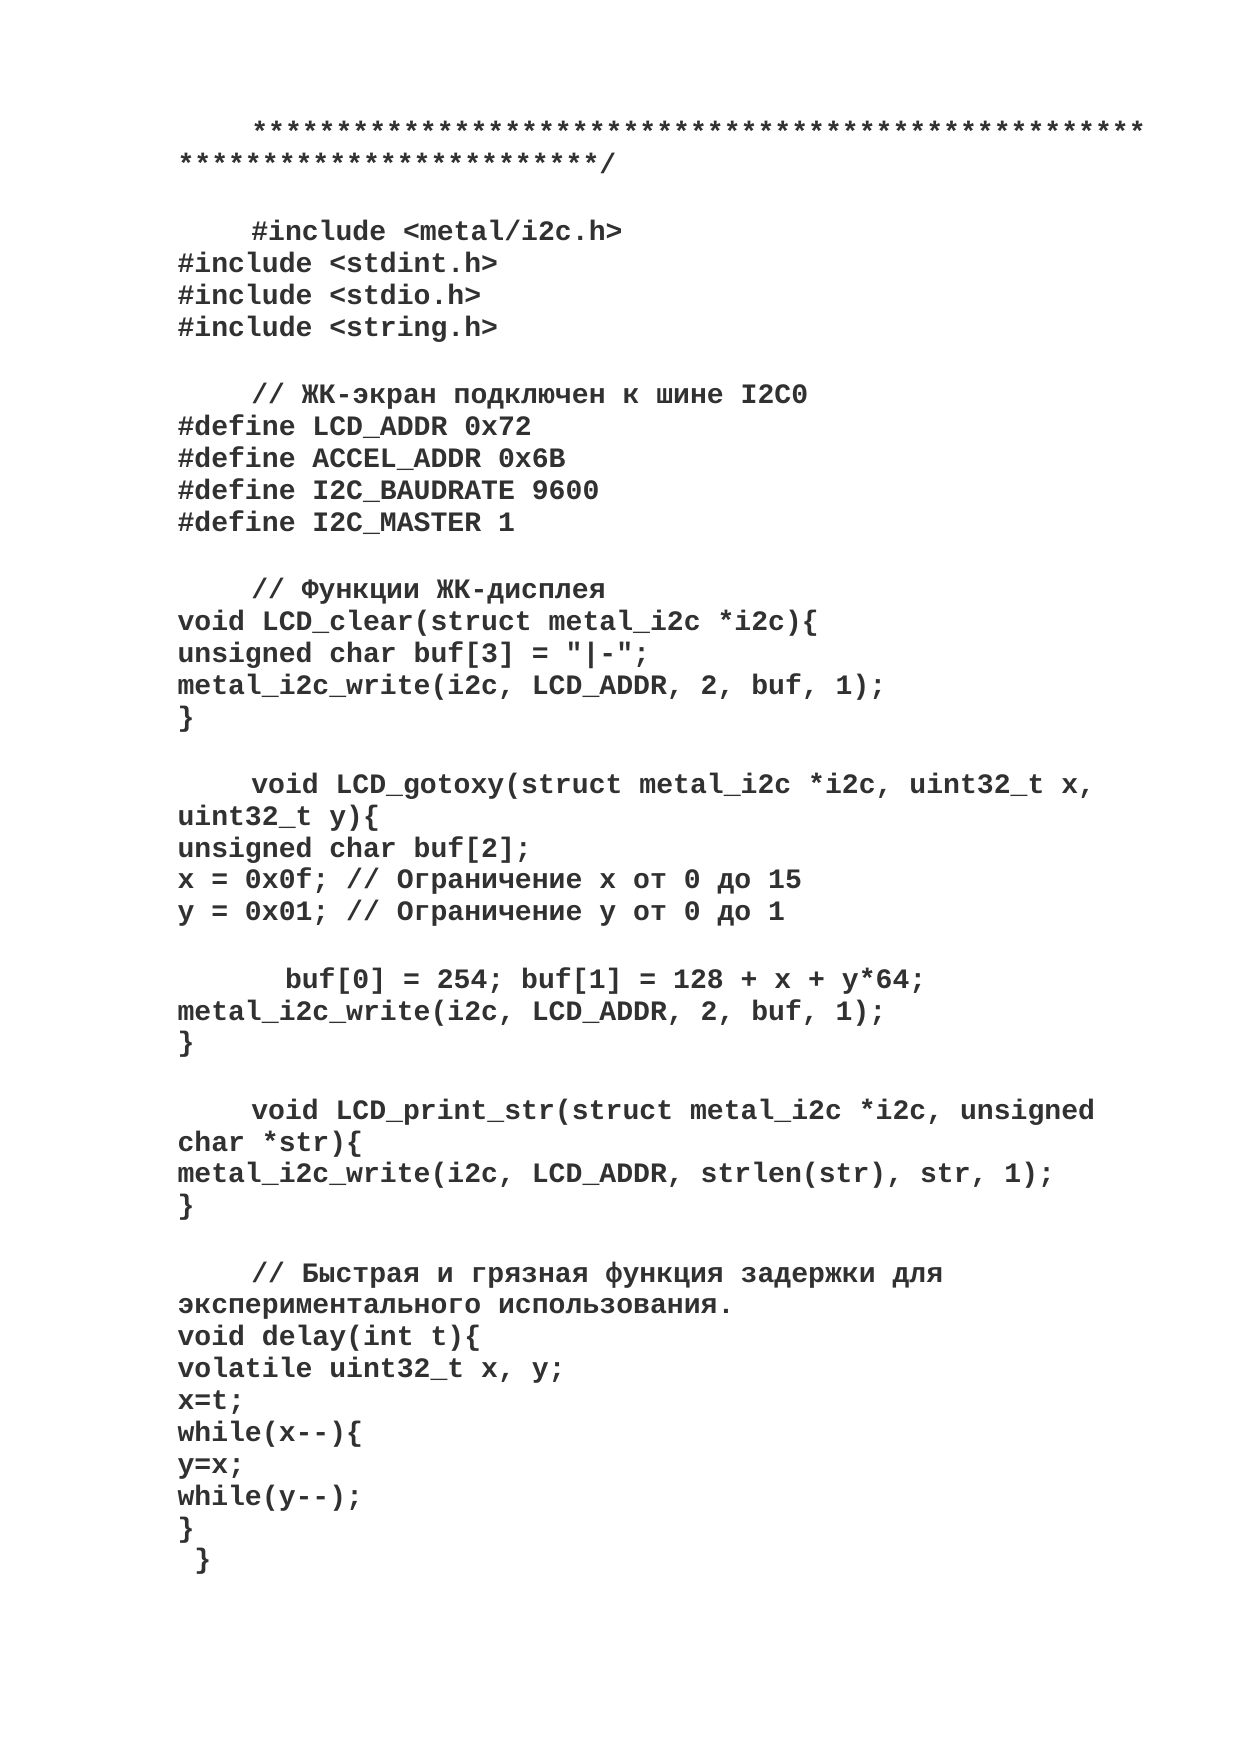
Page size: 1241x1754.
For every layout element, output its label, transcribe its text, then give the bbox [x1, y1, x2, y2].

text ******************************************************************************/ [177, 118, 1152, 182]
text void LCD_print_str(struct metal_i2c *i2c, unsigned char *str){ metal_i2c_write(i2c, LCD_ADDR, strlen(str), str, 1); } [177, 1096, 1152, 1223]
text // Быстрая и грязная функция задержки для экспериментального использования. void delay(int t){ volatile uint32_t x, y; x=t; while(x--){ y=x; while(y--); } } [177, 1258, 1152, 1577]
text // Функции ЖК-дисплея void LCD_clear(struct metal_i2c *i2c){ unsigned char buf[3] = "|-"; metal_i2c_write(i2c, LCD_ADDR, 2, buf, 1); } [177, 575, 1152, 734]
text #include <metal/i2c.h> #include <stdint.h> #include <stdio.h> #include <string.h> [177, 217, 1152, 345]
text // ЖК-экран подключен к шине I2C0 #define LCD_ADDR 0x72 #define ACCEL_ADDR 0x6B #define I2C_BAUDRATE 9600 #define I2C_MASTER 1 [177, 380, 1152, 539]
text buf[0] = 254; buf[1] = 128 + x + y*64; metal_i2c_write(i2c, LCD_ADDR, 2, buf, 1); } [177, 964, 1152, 1060]
text void LCD_gotoxy(struct metal_i2c *i2c, uint32_t x, uint32_t y){ unsigned char buf[2]; x = 0x0f; // Ограничение x от 0 до 15 y = 0x01; // Ограничение y от 0 до 1 [177, 770, 1152, 929]
